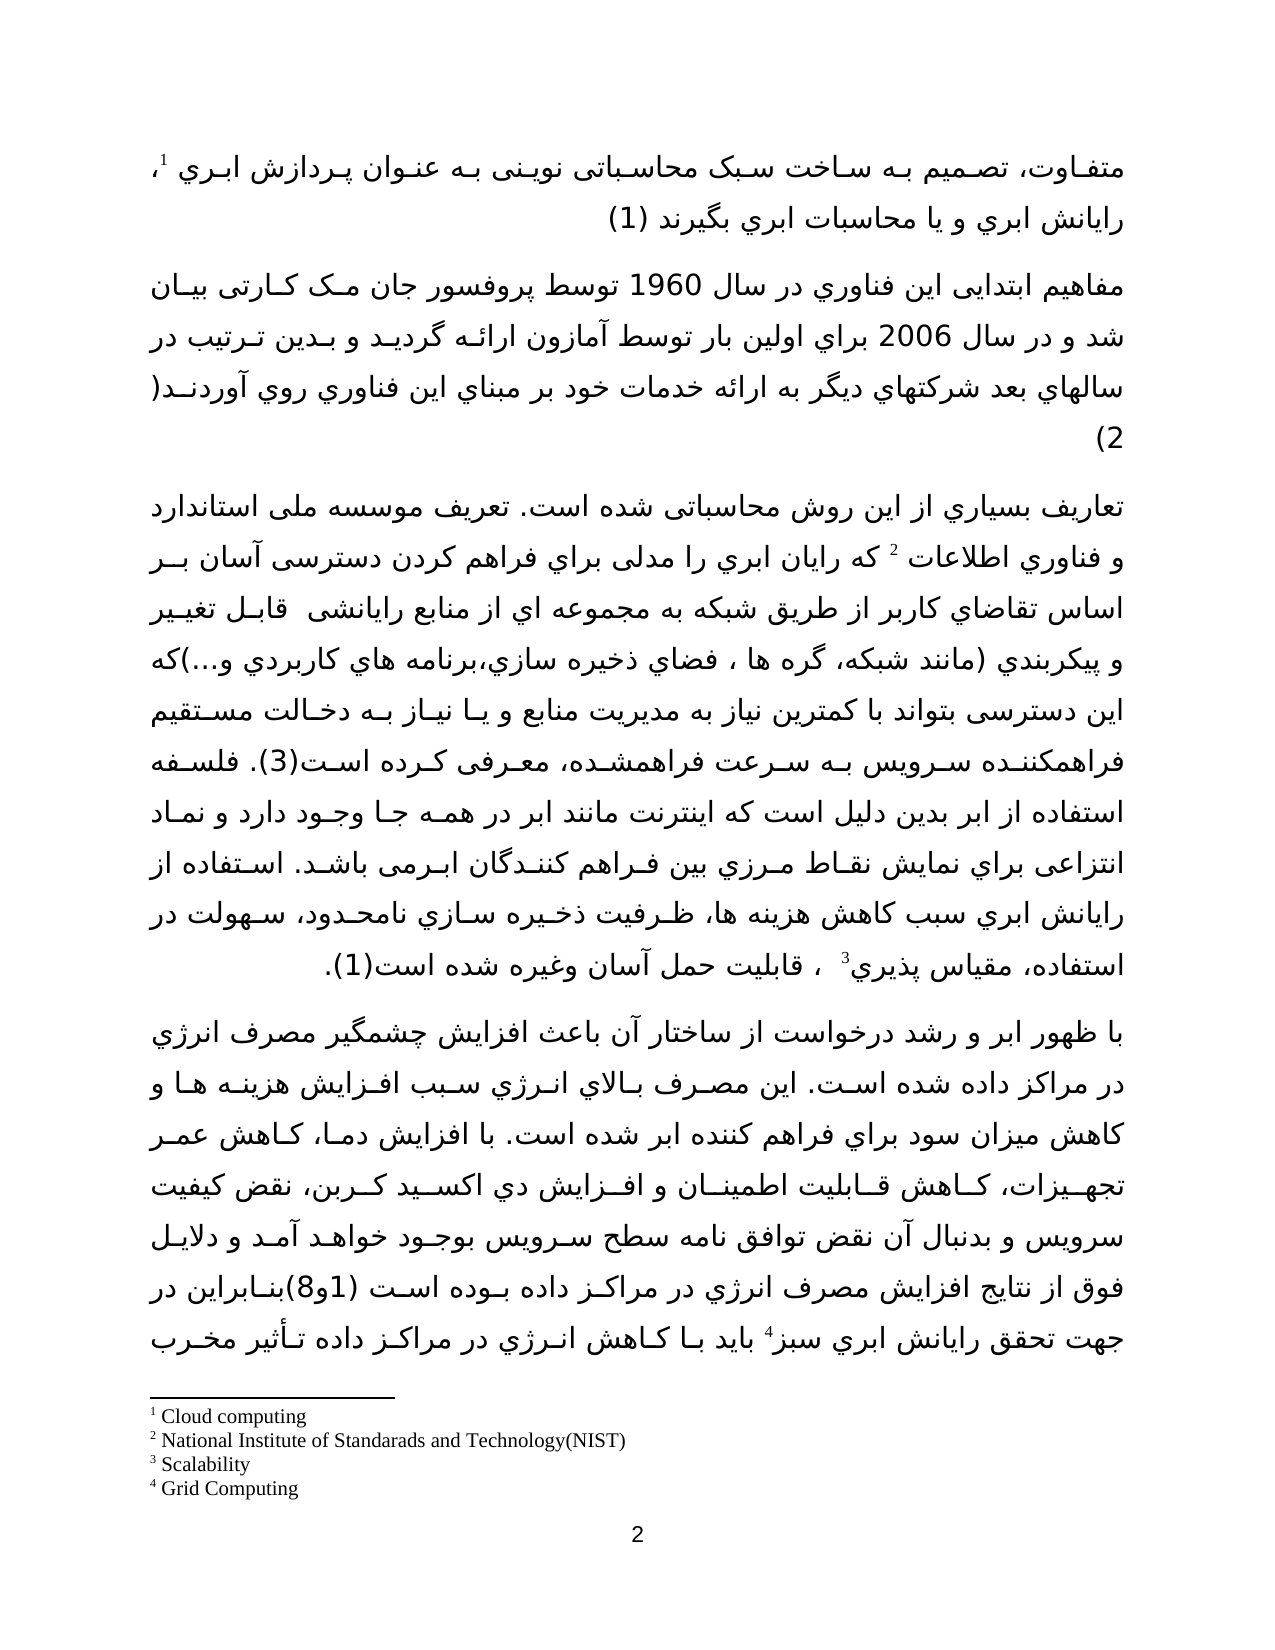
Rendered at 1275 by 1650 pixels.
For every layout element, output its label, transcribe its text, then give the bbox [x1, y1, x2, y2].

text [150, 1016, 1125, 1356]
text مفاهیم ابتدایی این فناوري در سال 1960 توسط پروفسور جان مک کارتی بیان شد و در سال 2006 براي اولین بار توسط آمازون ارائه گردید و بدین ترتیب در سالهاي بعد شرکتهاي دیگر به ارائه خدمات خود بر مبناي این فناوري روي آوردند(2) [150, 269, 1125, 456]
text تعاریف بسیاري از این روش محاسباتی شده است. تعریف موسسه ملی استاندارد و فناوري اطلاعات که رایان ابري را مدلی براي فراهم کردن دسترسی آسان بر اساس تقاضاي کاربر از طریق شبکه به مجموعه اي از منابع رایانشی قابل تغییر و پیکربندي (مانند شبکه، گره ها ، فضاي ذخیره سازي،برنامه هاي کاربردي و...)که این دسترسی بتواند با کمترین نیاز به مدیریت منابع و یا نیاز به دخالت مستقیم فراهمکننده سرویس به سرعت فراهمشده، معرفی کرده است(3). فلسفه استفاده از ابر بدین دلیل است که اینترنت مانند ابر در همه جا وجود دارد و نماد انتزاعی براي نمایش نقاط مرزي بین فراهم کنندگان ابرمی باشد. استفاده از رایانش ابري سبب کاهش هزینه ها، ظرفیت ذخیره سازي نامحدود، سهولت در استفاده، مقیاس پذیري ، قابلیت حمل آسان وغیره شده است(1). [150, 489, 1125, 982]
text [150, 150, 1125, 235]
